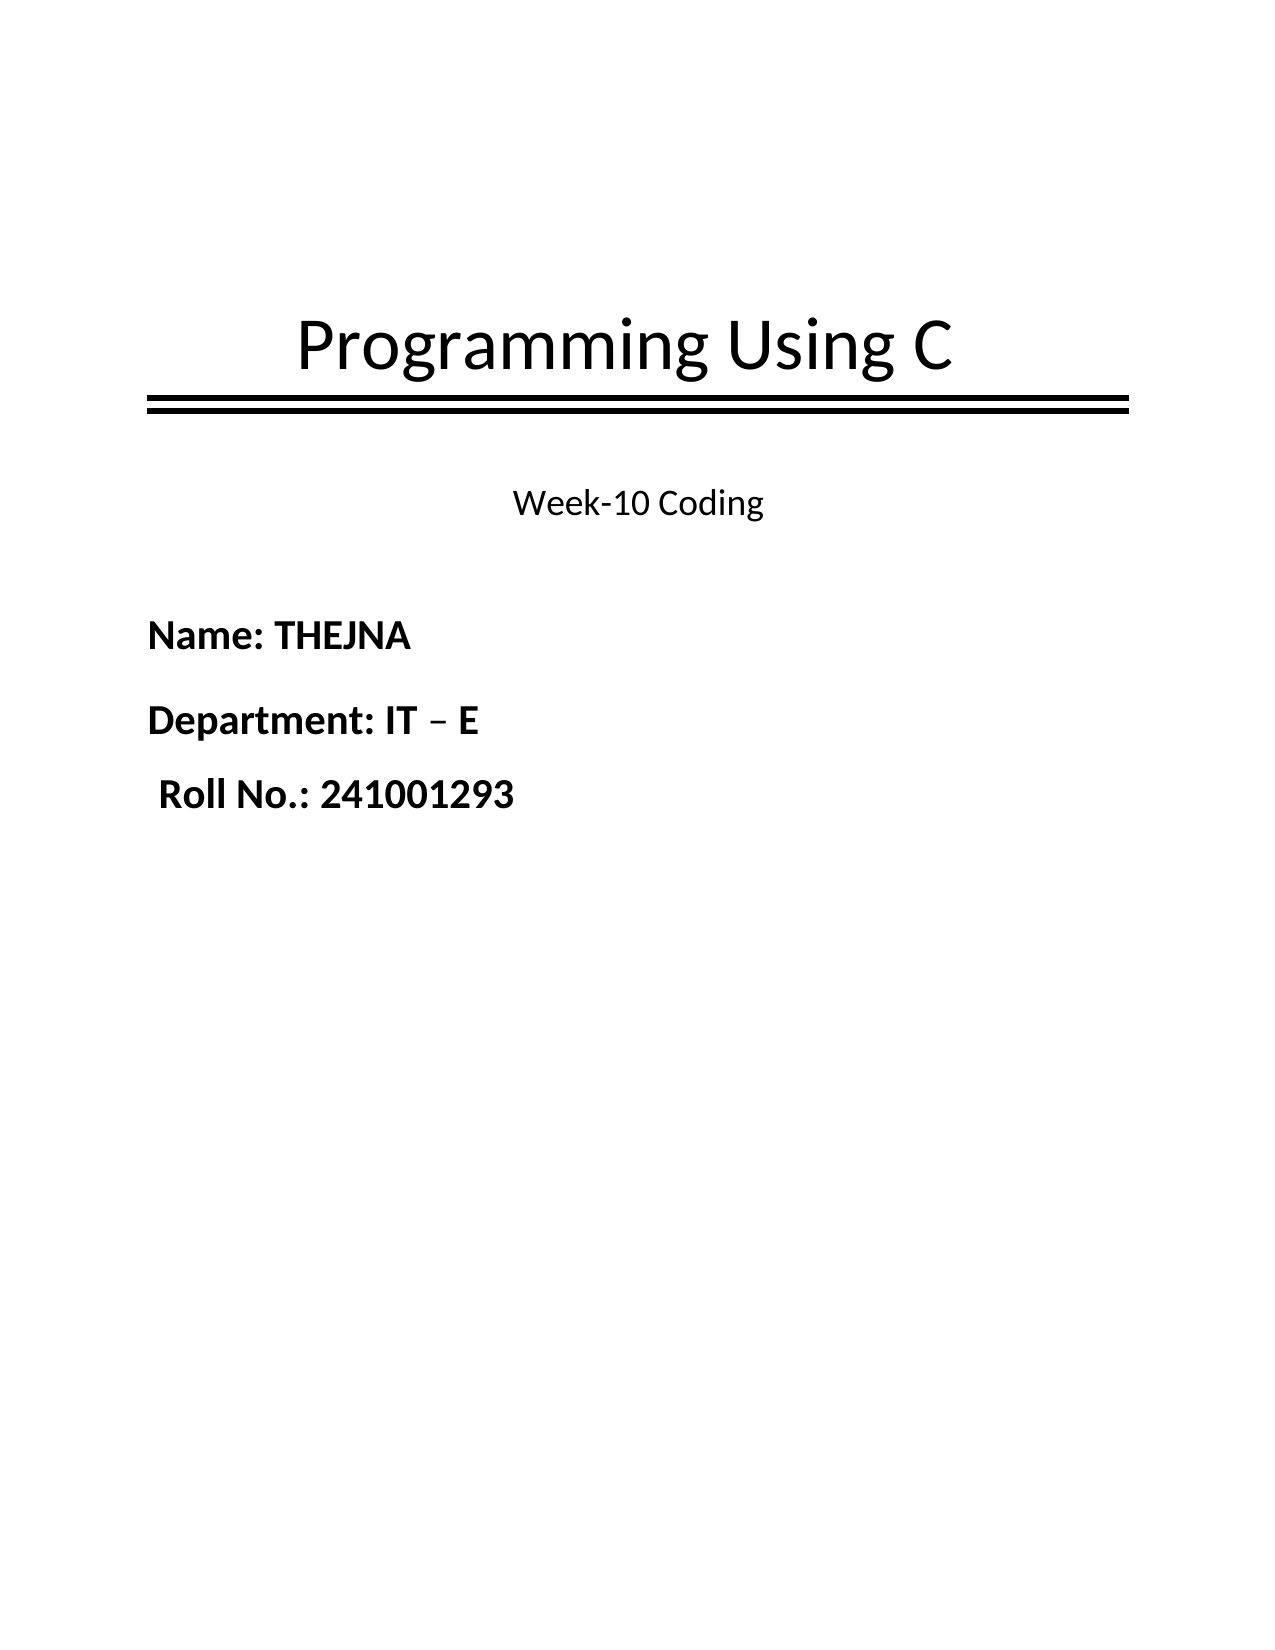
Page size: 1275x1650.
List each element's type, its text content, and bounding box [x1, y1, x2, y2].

text Name: THEJNA [147, 608, 1135, 660]
text Department: IT – E [147, 693, 1135, 745]
text Week-10 Coding [149, 479, 1128, 525]
text Roll No.: 241001293 [149, 767, 1135, 819]
text Programming Using C [149, 296, 1101, 388]
